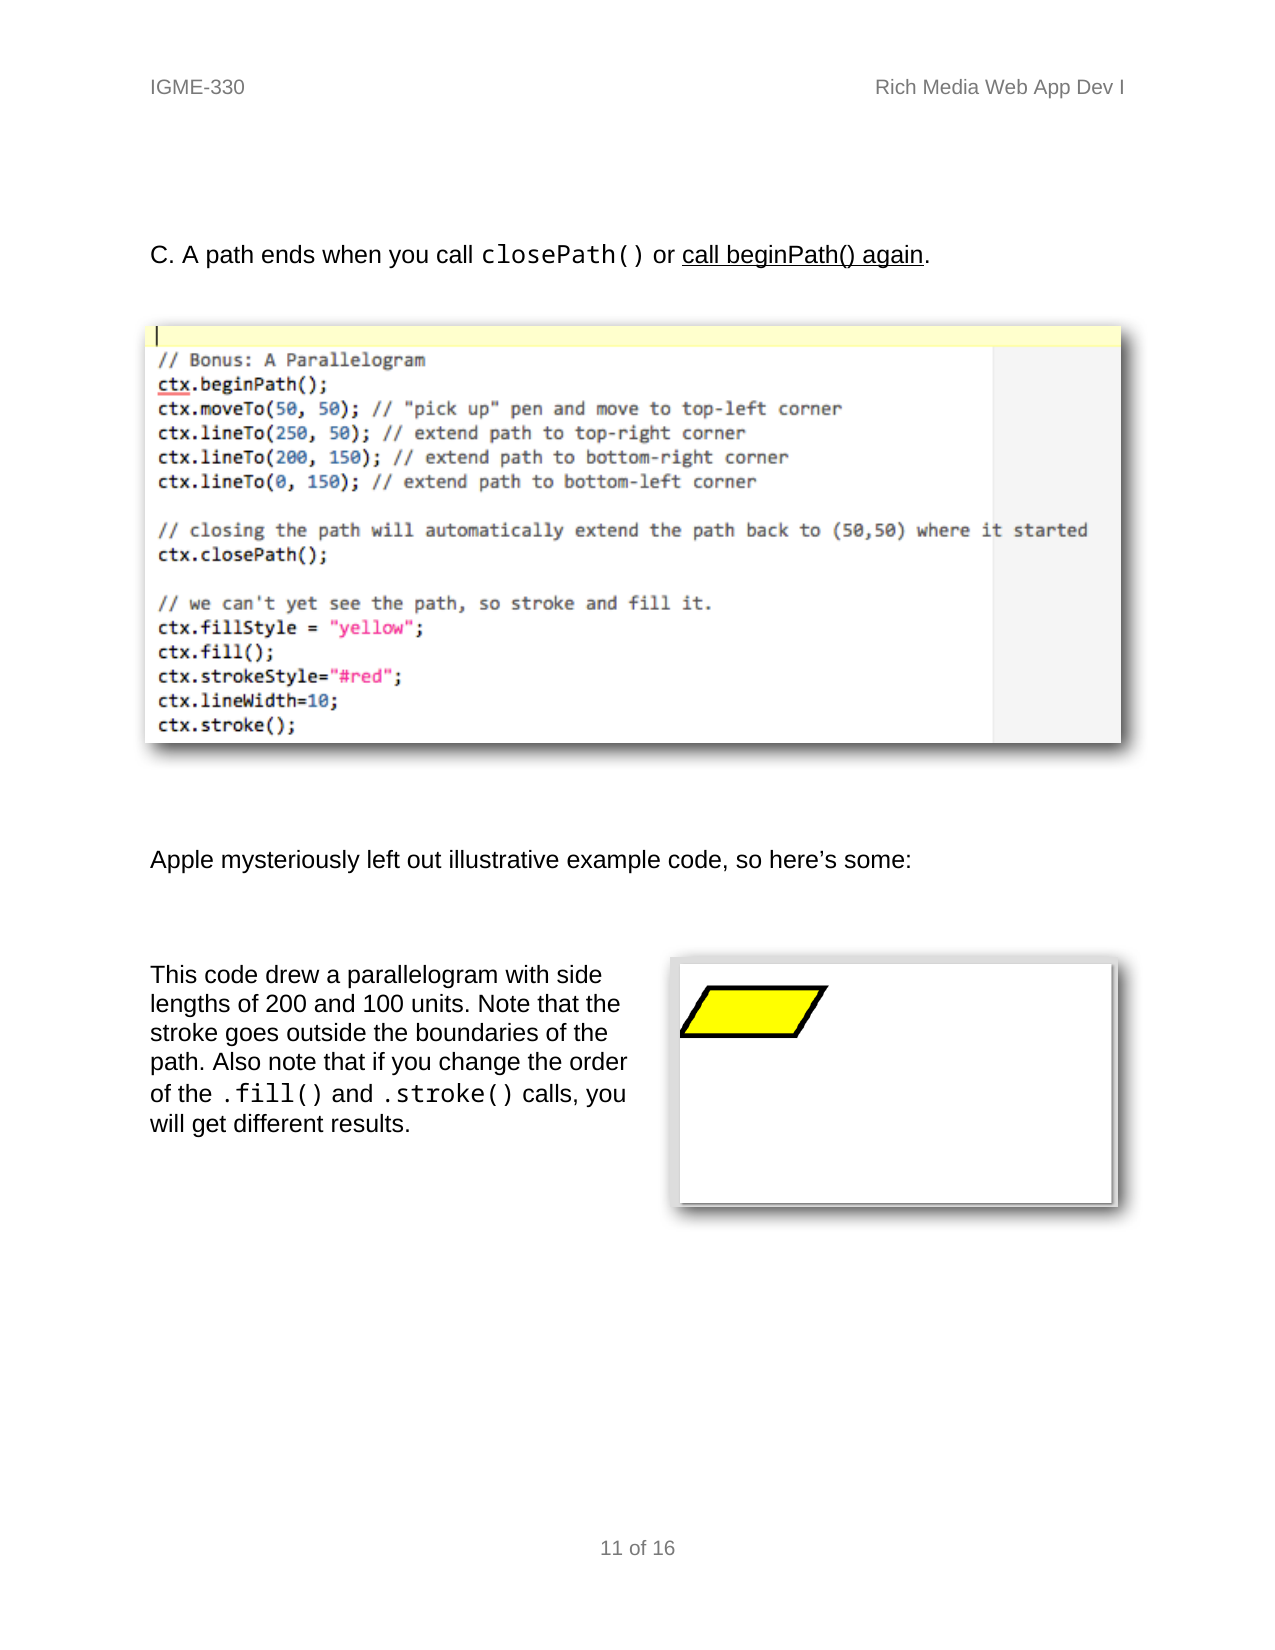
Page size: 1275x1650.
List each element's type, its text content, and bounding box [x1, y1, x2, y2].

picture [670, 957, 1118, 1207]
text C. A path ends when you call closePath() or call beginPath() again. [150, 236, 1125, 270]
text Apple mysteriously left out illustrative example code, so here’s some: [150, 845, 1125, 874]
text This code drew a parallelogram with side lengths of 200 and 100 units. Note that the stroke goes outside the boundaries of the path. Also note that if you change the order of the .fill() and .stroke() calls, you will get different results. [150, 960, 667, 1138]
picture [145, 326, 1121, 743]
